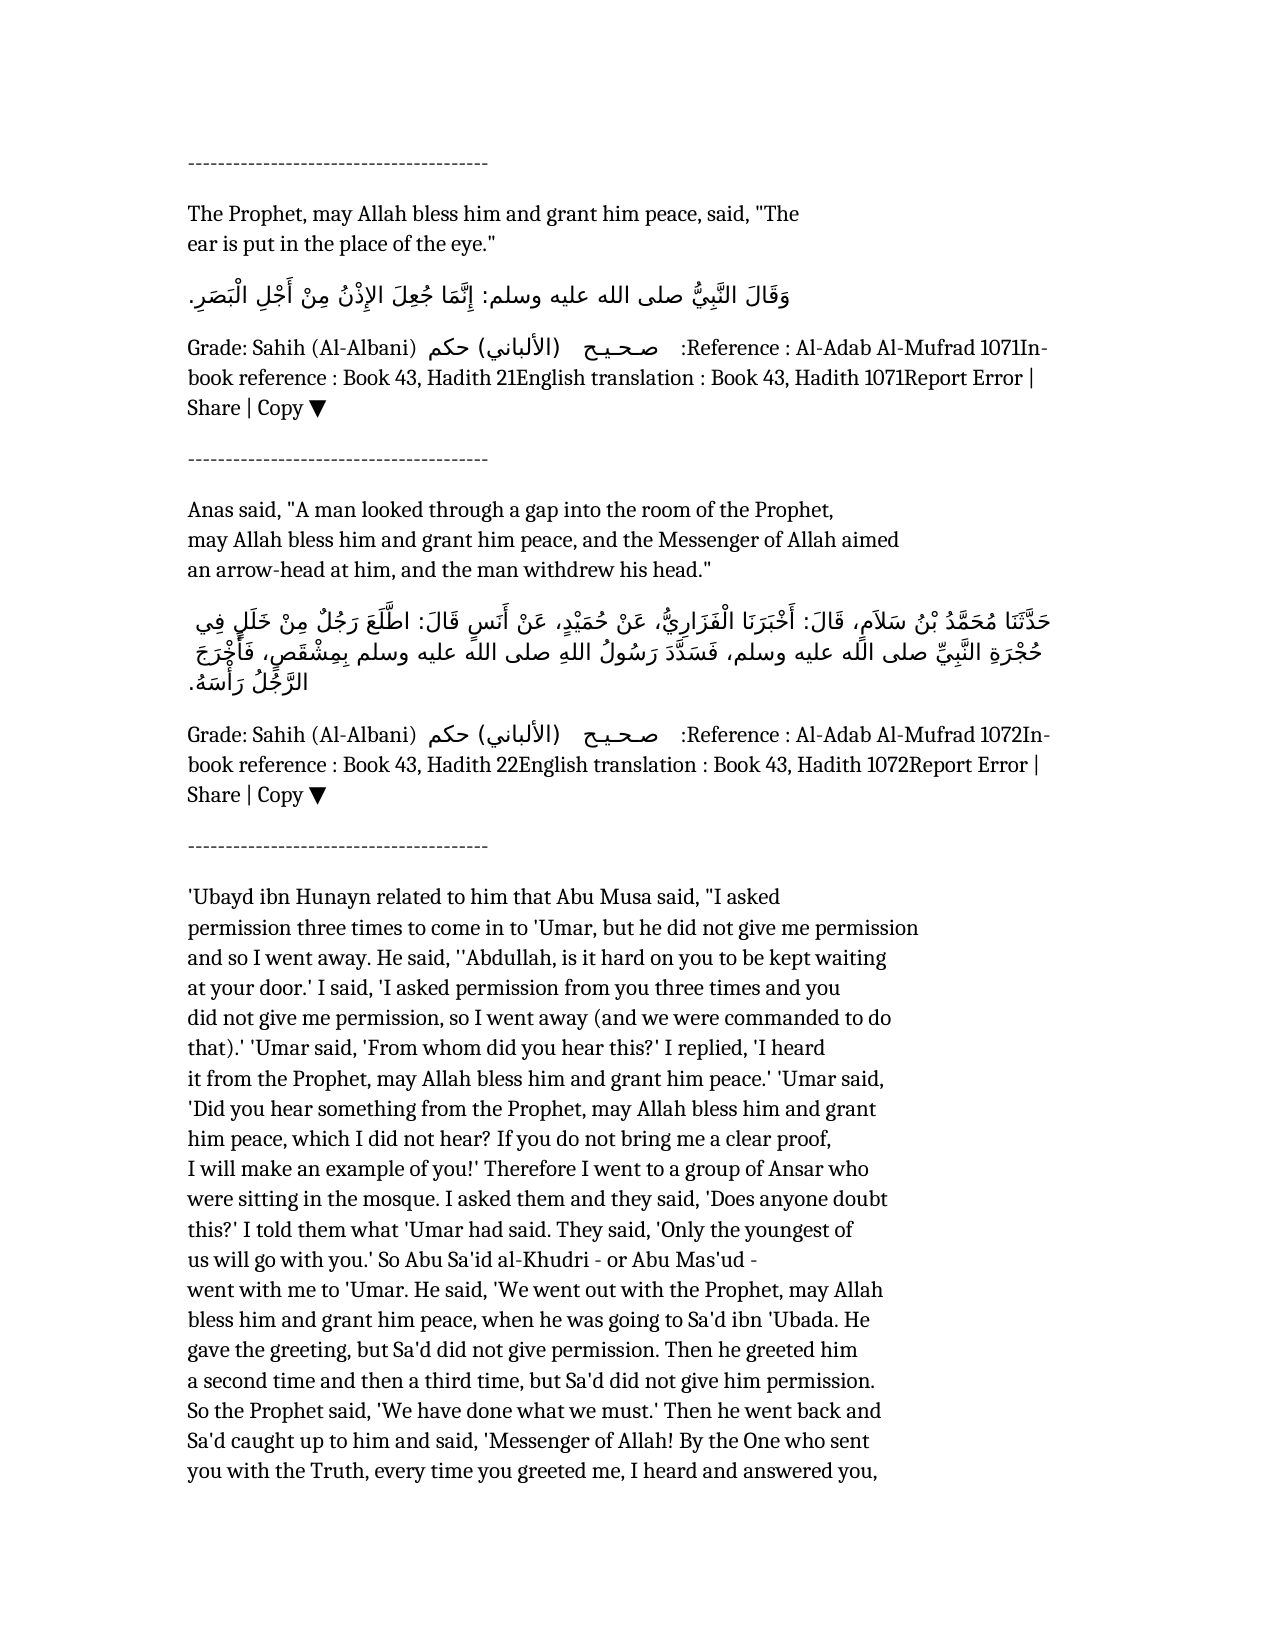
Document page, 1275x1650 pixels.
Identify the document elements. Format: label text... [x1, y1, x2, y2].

text Grade: Sahih (Al-Albani) صـحـيـح (الألباني) حكم :Reference : Al-Adab Al-Mufrad 1071In-book reference : Book 43, Hadith 21English translation : Book 43, Hadith 1071Report Error | Share | Copy ▼ [187, 334, 1087, 421]
text ---------------------------------------- [187, 446, 1087, 472]
text ---------------------------------------- [187, 150, 1087, 176]
text وَقَالَ النَّبِيُّ صلى الله عليه وسلم‏:‏ إِنَّمَا جُعِلَ الإِذْنُ مِنْ أَجْلِ الْبَصَرِ‏.‏ [187, 282, 1087, 309]
text Grade: Sahih (Al-Albani) صـحـيـح (الألباني) حكم :Reference : Al-Adab Al-Mufrad 1072In-book reference : Book 43, Hadith 22English translation : Book 43, Hadith 1072Report Error | Share | Copy ▼ [187, 721, 1087, 808]
text Anas said, "A man looked through a gap into the room of the Prophet, may Allah bless him and grant him peace, and the Messenger of Allah aimed an arrow-head at him, and the man withdrew his head." [187, 497, 1087, 584]
text حَدَّثَنَا مُحَمَّدُ بْنُ سَلاَمٍ، قَالَ‏:‏ أَخْبَرَنَا الْفَزَارِيُّ، عَنْ حُمَيْدٍ، عَنْ أَنَسٍ قَالَ‏:‏ اطَّلَعَ رَجُلٌ مِنْ خَلَلٍ فِي حُجْرَةِ النَّبِيِّ صلى الله عليه وسلم، فَسَدَّدَ رَسُولُ اللهِ صلى الله عليه وسلم بِمِشْقَصٍ، فَأَخْرَجَ الرَّجُلُ رَأْسَهُ‏.‏ [187, 608, 1087, 696]
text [187, 884, 1087, 1484]
text ---------------------------------------- [187, 833, 1087, 859]
text The Prophet, may Allah bless him and grant him peace, said, "The ear is put in the place of the eye." [187, 201, 1087, 258]
